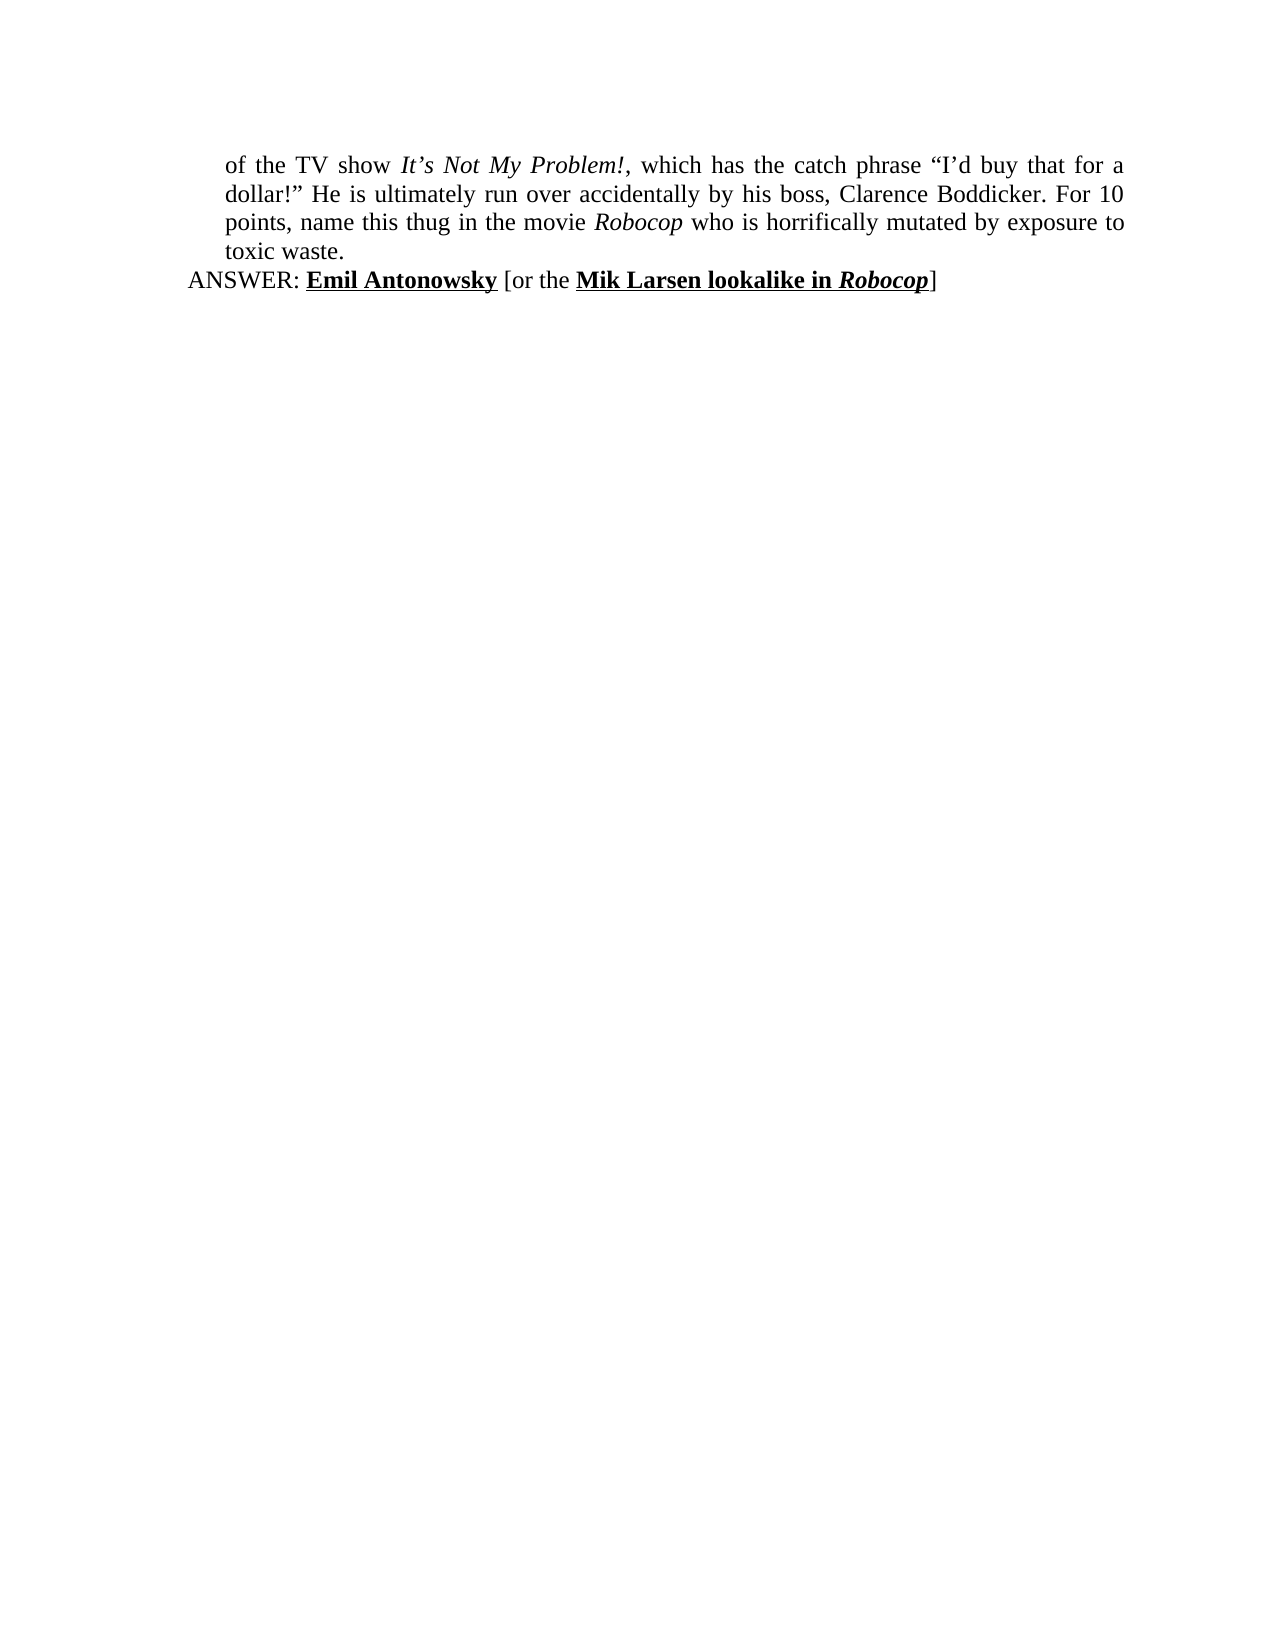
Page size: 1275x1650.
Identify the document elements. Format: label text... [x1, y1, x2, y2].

text ANSWER: Emil Antonowsky [or the Mik Larsen lookalike in Robocop] [187, 265, 1125, 294]
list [187, 150, 1125, 265]
